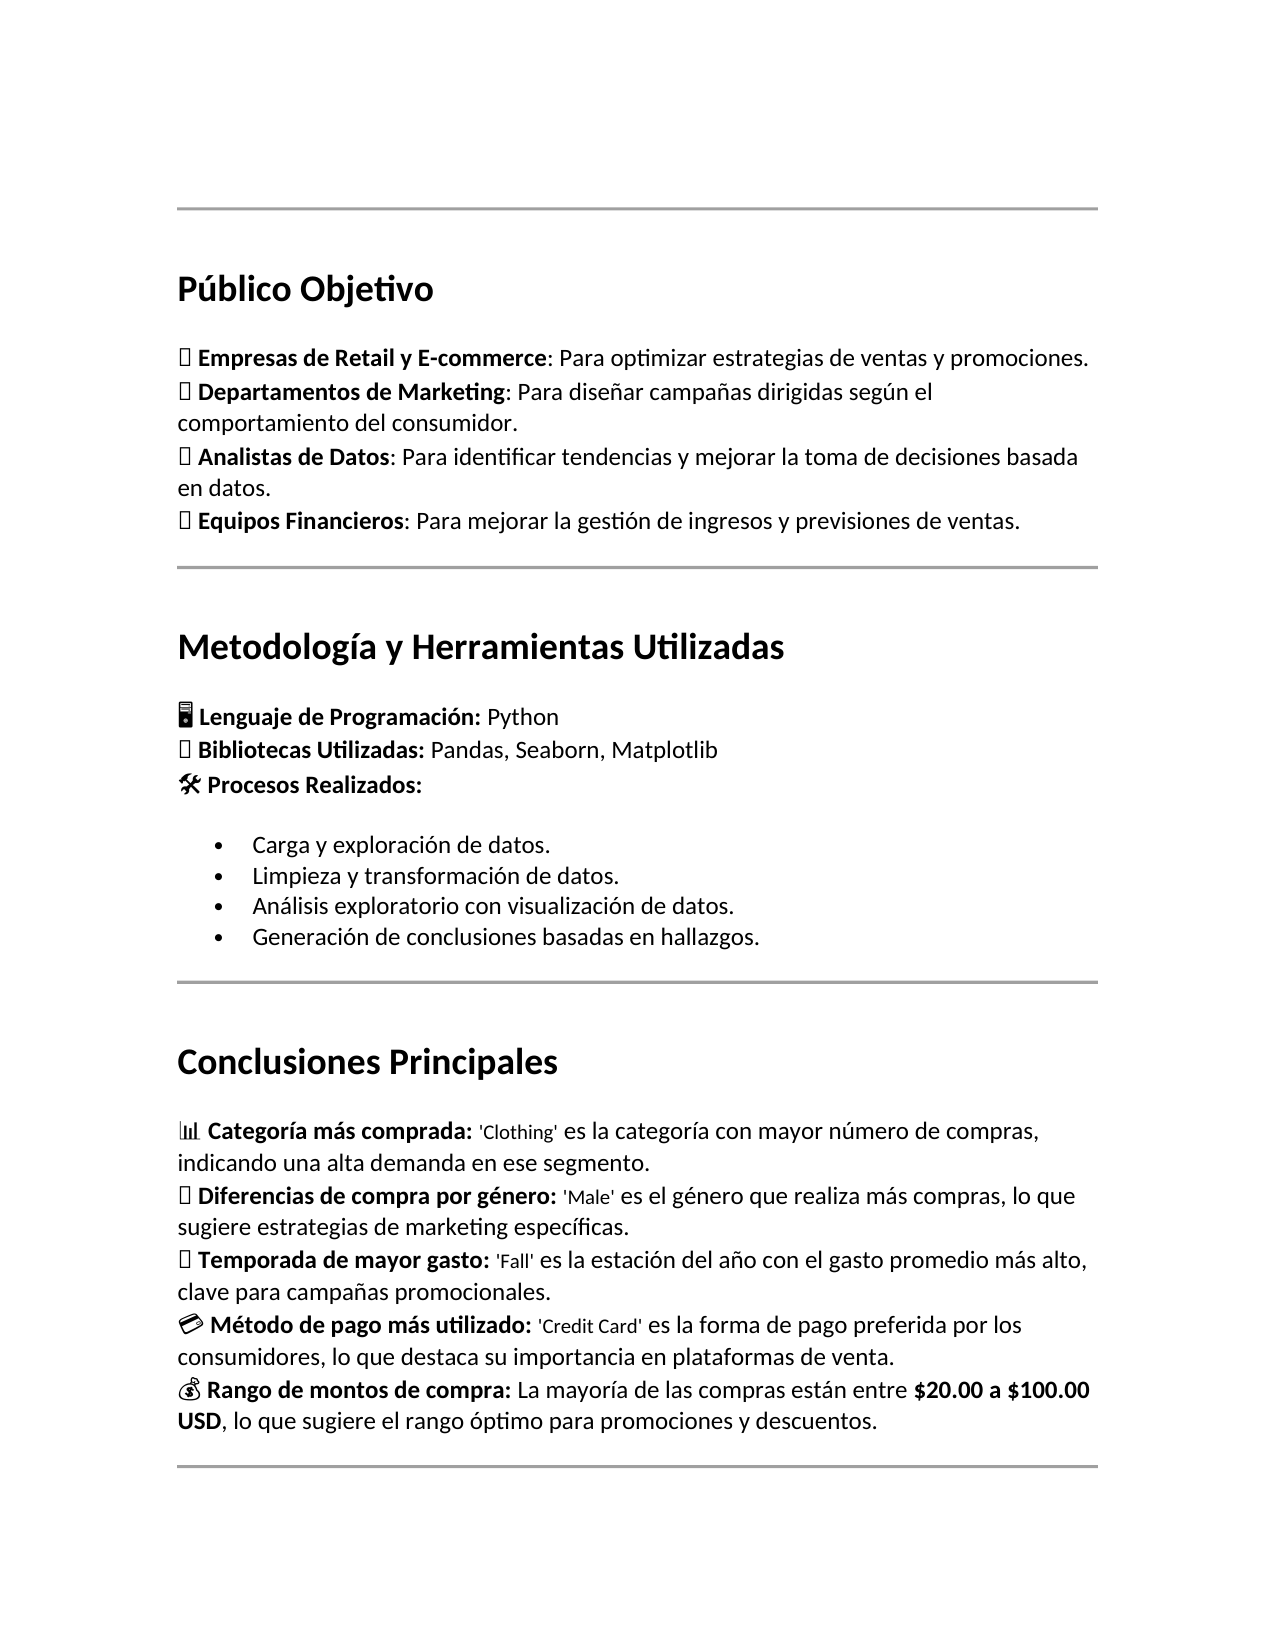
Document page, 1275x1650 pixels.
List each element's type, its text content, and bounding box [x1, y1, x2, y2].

text 🖥️ Lenguaje de Programación: Python 📂 Bibliotecas Utilizadas: Pandas, Seaborn, Matplotlib 🛠️ Procesos Realizados: [177, 698, 1098, 800]
text Conclusiones Principales [177, 1038, 1098, 1084]
list Carga y exploración de datos. [215, 829, 1098, 860]
text Público Objetivo [177, 264, 1098, 310]
list Generación de conclusiones basadas en hallazgos. [215, 921, 1098, 952]
list Limpieza y transformación de datos. [215, 860, 1098, 891]
list Análisis exploratorio con visualización de datos. [215, 891, 1098, 921]
text Metodología y Herramientas Utilizadas [177, 623, 1098, 669]
text 📊 Categoría más comprada: 'Clothing' es la categoría con mayor número de compras, indicando una alta demanda en ese segmento. 👥 Diferencias de compra por género: 'Male' es el género que realiza más compras, lo que sugiere estrategias de marketing específicas. 📆 Temporada de mayor gasto: 'Fall' es la estación del año con el gasto promedio más alto, clave para campañas promocionales. 💳 Método de pago más utilizado: 'Credit Card' es la forma de pago preferida por los consumidores, lo que destaca su importancia en plataformas de venta. 💰 Rango de montos de compra: La mayoría de las compras están entre $20.00 a $100.00 USD, lo que sugiere el rango óptimo para promociones y descuentos. [177, 1113, 1098, 1436]
text 📌 Empresas de Retail y E-commerce: Para optimizar estrategias de ventas y promociones. 📌 Departamentos de Marketing: Para diseñar campañas dirigidas según el comportamiento del consumidor. 📌 Analistas de Datos: Para identificar tendencias y mejorar la toma de decisiones basada en datos. 📌 Equipos Financieros: Para mejorar la gestión de ingresos y previsiones de ventas. [177, 339, 1098, 537]
